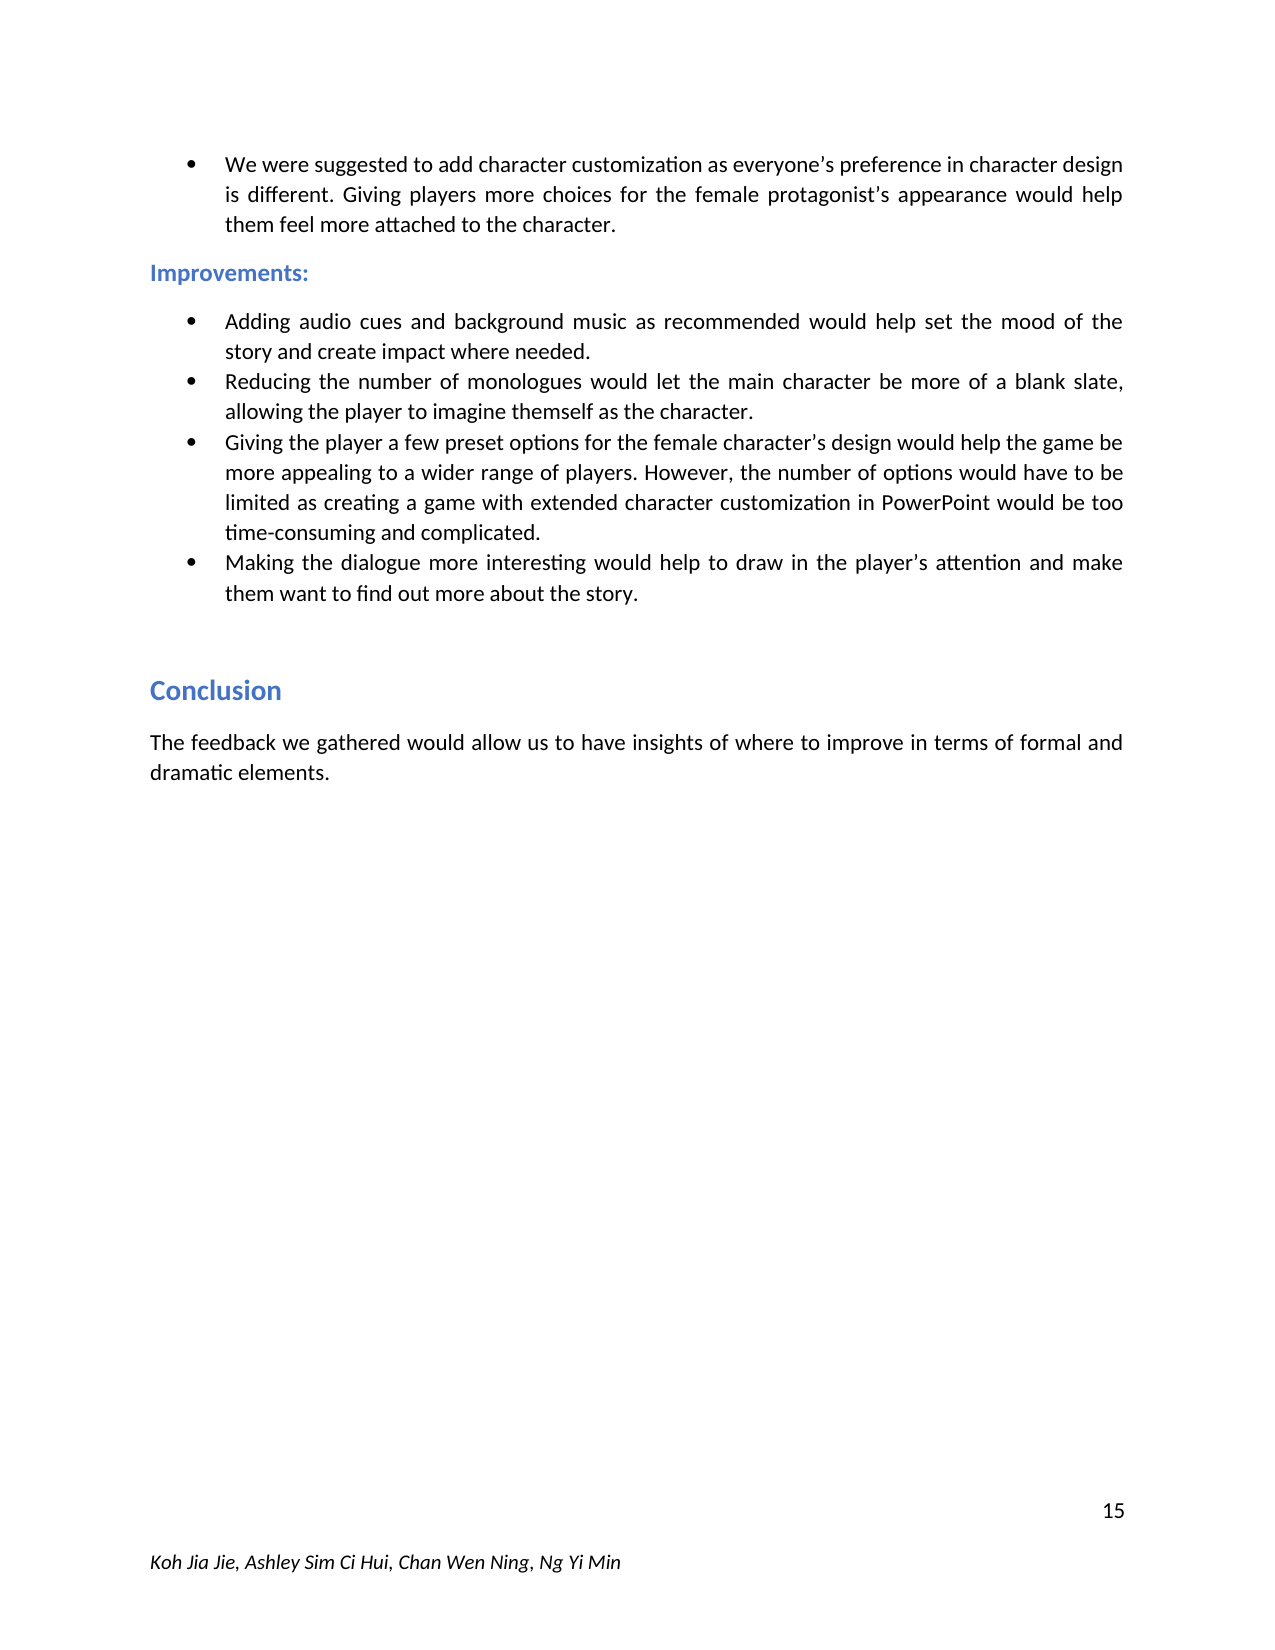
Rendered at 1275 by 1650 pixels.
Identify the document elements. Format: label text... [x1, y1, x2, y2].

list Reducing the number of monologues would let the main character be more of a blank slate, allowing the player to imagine themself as the character. [187, 367, 1125, 426]
list We were suggested to add character customization as everyone’s preference in character design is different. Giving players more choices for the female protagonist’s appearance would help them feel more attached to the character. [187, 150, 1125, 238]
text Conclusion [150, 672, 1125, 708]
list Making the dialogue more interesting would help to draw in the player’s attention and make them want to find out more about the story. [187, 548, 1125, 607]
list Giving the player a few preset options for the female character’s design would help the game be more appealing to a wider range of players. However, the number of options would have to be limited as creating a game with extended character customization in PowerPoint would be too time-consuming and complicated. [187, 428, 1125, 546]
text The feedback we gathered would allow us to have insights of where to improve in terms of formal and dramatic elements. [150, 728, 1125, 786]
text Improvements: [150, 257, 1125, 288]
list Adding audio cues and background music as recommended would help set the mood of the story and create impact where needed. [187, 307, 1125, 365]
